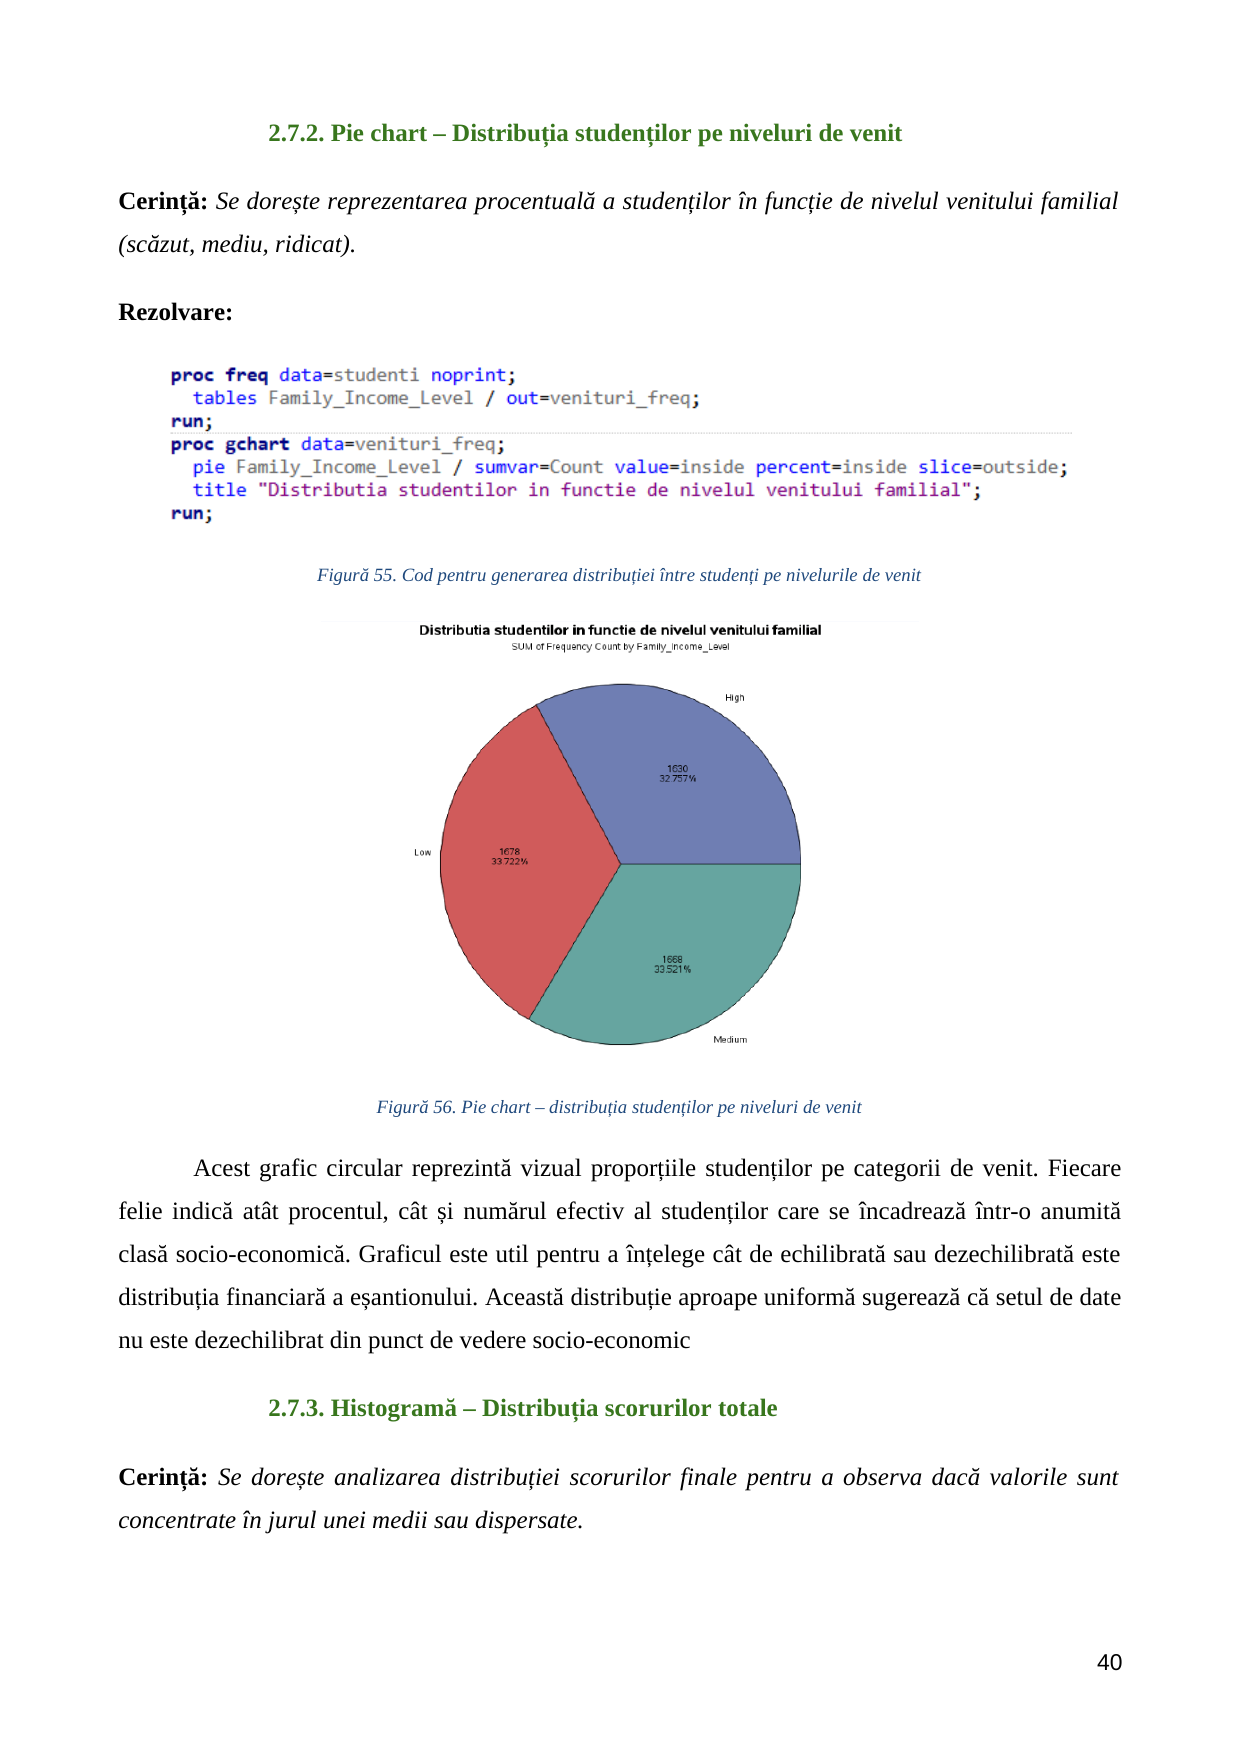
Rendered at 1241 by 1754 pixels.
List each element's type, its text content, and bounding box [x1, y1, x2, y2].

text Acest grafic circular reprezintă vizual proporțiile studenților pe categorii de venit. Fiecare felie indică atât procentul, cât și numărul efectiv al studenților care se încadrează într-o anumită clasă socio-economică. Graficul este util pentru a înțelege cât de echilibrată sau dezechilibrată este distribuția financiară a eșantionului. Această distribuție aproape uniformă sugerează că setul de date nu este dezechilibrat din punct de vedere socio-economic [118, 1153, 1122, 1354]
subtitle 2.7.3. Histogramă – Distribuția scorurilor totale [268, 1393, 1122, 1422]
picture [168, 365, 1072, 526]
text Cerință: Se dorește reprezentarea procentuală a studenților în funcție de nivelul venitului familial (scăzut, mediu, ridicat). [118, 186, 1122, 258]
text Rezolvare: [118, 297, 1122, 326]
text Cerință: Se dorește analizarea distribuției scorurilor finale pentru a observa dacă valorile sunt concentrate în jurul unei medii sau dispersate. [118, 1462, 1122, 1533]
text Figură 55. Cod pentru generarea distribuției între studenți pe nivelurile de venit [118, 564, 1122, 586]
picture [321, 621, 919, 1058]
text Figură 56. Pie chart – distribuția studenților pe niveluri de venit [118, 1096, 1122, 1117]
subtitle 2.7.2. Pie chart – Distribuția studenților pe niveluri de venit [268, 118, 1122, 147]
